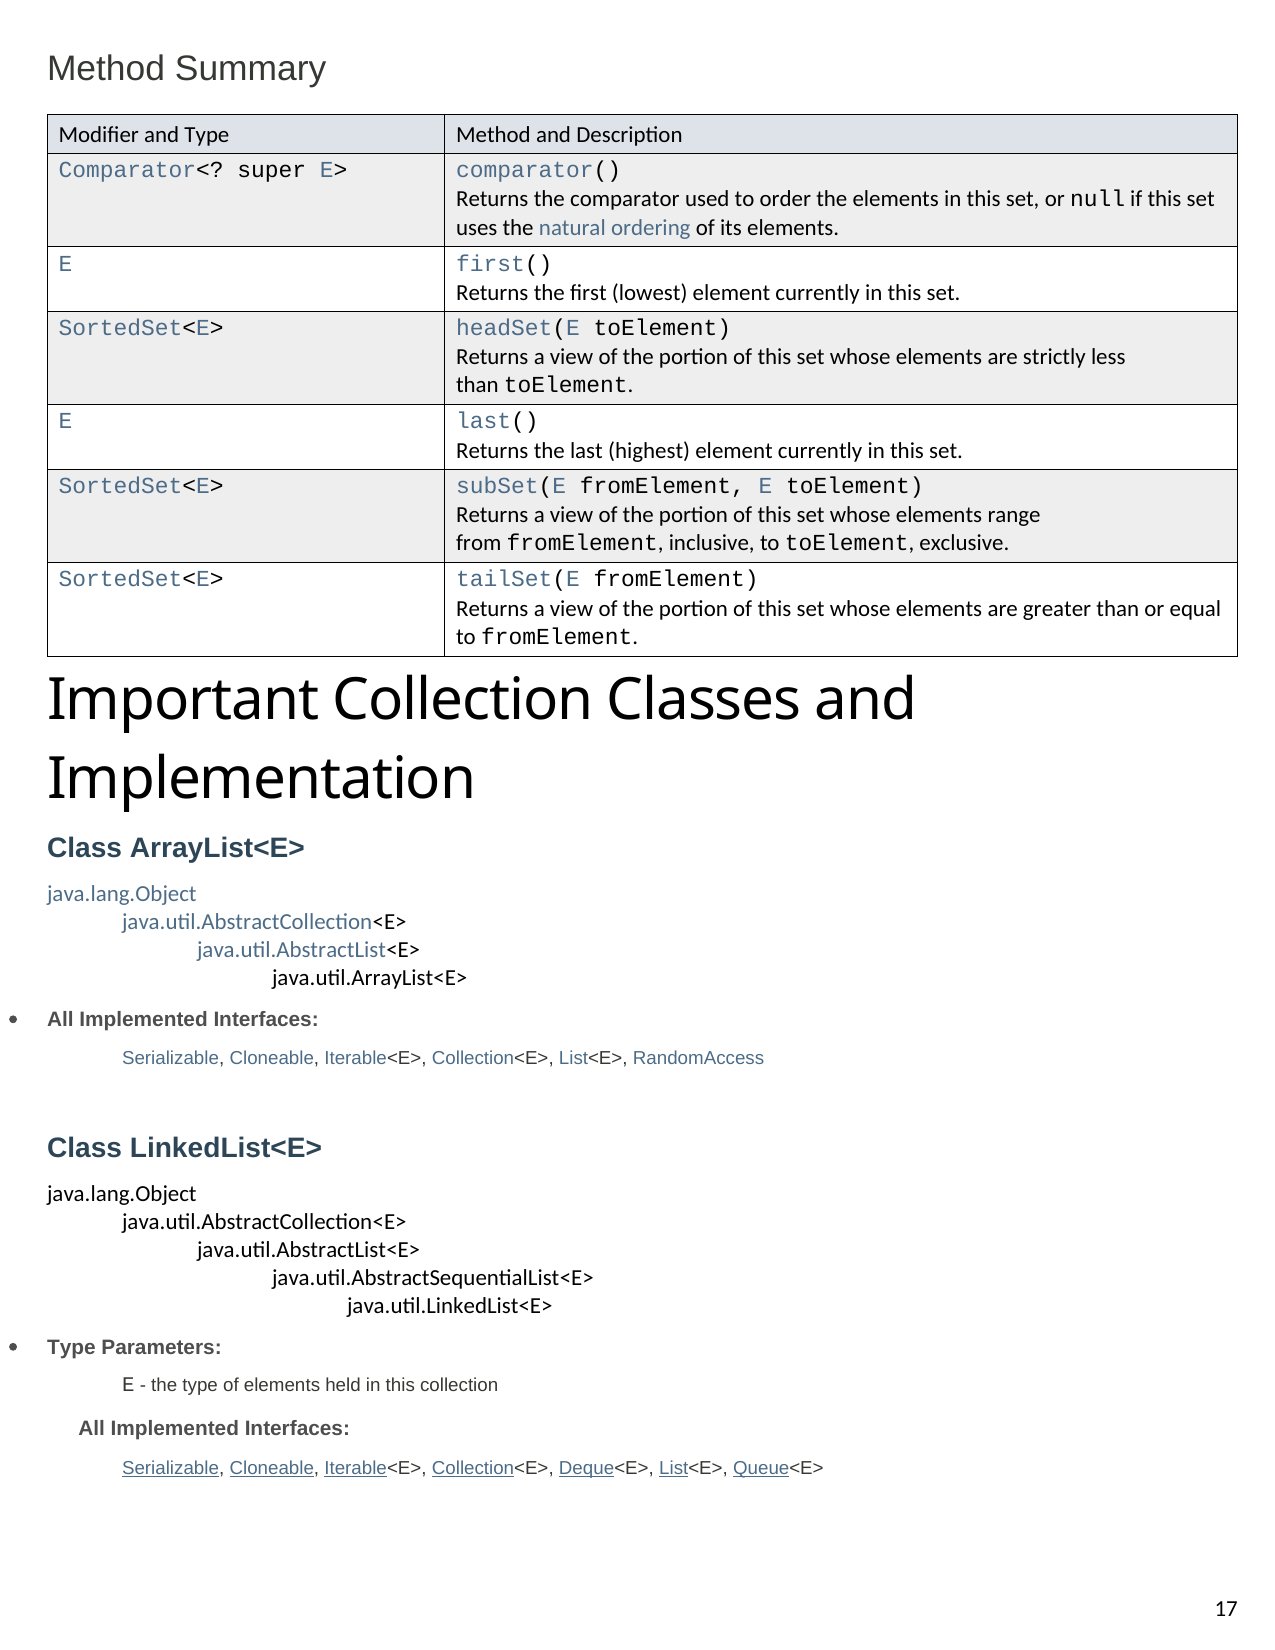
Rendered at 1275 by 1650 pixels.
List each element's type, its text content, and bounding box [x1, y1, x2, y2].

text Serializable, Cloneable, Iterable<E>, Collection<E>, List<E>, RandomAccess [122, 1047, 1237, 1068]
table_cell tailSet(E fromElement) Returns a view of the portion of this set whose elements are greater than or equal to fromElement. [445, 563, 1237, 656]
text java.lang.Object [47, 879, 1237, 907]
table_cell headSet(E toElement) Returns a view of the portion of this set whose elements are strictly less than toElement. [445, 312, 1237, 404]
subtitle Class LinkedList<E> [47, 1131, 1237, 1163]
list All Implemented Interfaces: [9, 1007, 1237, 1031]
text java.util.AbstractCollection<E> [47, 907, 1237, 935]
table_cell E [48, 405, 444, 468]
text java.lang.Object [47, 1179, 1237, 1207]
text java.util.ArrayList<E> [197, 963, 1237, 991]
list Type Parameters: [9, 1334, 1237, 1358]
title Important Collection Classes and Implementation [47, 657, 1237, 816]
table_cell SortedSet<E> [48, 470, 444, 562]
text Serializable, Cloneable, Iterable<E>, Collection<E>, Deque<E>, List<E>, Queue<E> [122, 1457, 1237, 1478]
text Class ArrayList<E> [47, 831, 1237, 864]
text java.util.AbstractList<E> [122, 935, 1237, 963]
table_cell comparator() Returns the comparator used to order the elements in this set, or null if this set uses the natural ordering of its elements. [445, 154, 1237, 246]
text E - the type of elements held in this collection [122, 1374, 1237, 1398]
table_cell Comparator<? super E> [48, 154, 444, 246]
subtitle Method Summary [47, 47, 1237, 88]
text java.util.AbstractList<E> [122, 1235, 1237, 1263]
table_cell SortedSet<E> [48, 563, 444, 656]
text java.util.AbstractCollection<E> [47, 1207, 1237, 1235]
text java.util.LinkedList<E> [272, 1291, 1237, 1319]
table_header Modifier and Type [48, 115, 444, 153]
table_cell first() Returns the first (lowest) element currently in this set. [445, 247, 1237, 311]
text All Implemented Interfaces: [78, 1416, 1237, 1439]
table_header Method and Description [445, 115, 1237, 153]
table_cell E [48, 247, 444, 311]
text java.util.AbstractSequentialList<E> [197, 1263, 1237, 1291]
table_cell last() Returns the last (highest) element currently in this set. [445, 405, 1237, 468]
table_cell subSet(E fromElement, E toElement) Returns a view of the portion of this set whose elements range from fromElement, inclusive, to toElement, exclusive. [445, 470, 1237, 562]
table_cell SortedSet<E> [48, 312, 444, 404]
